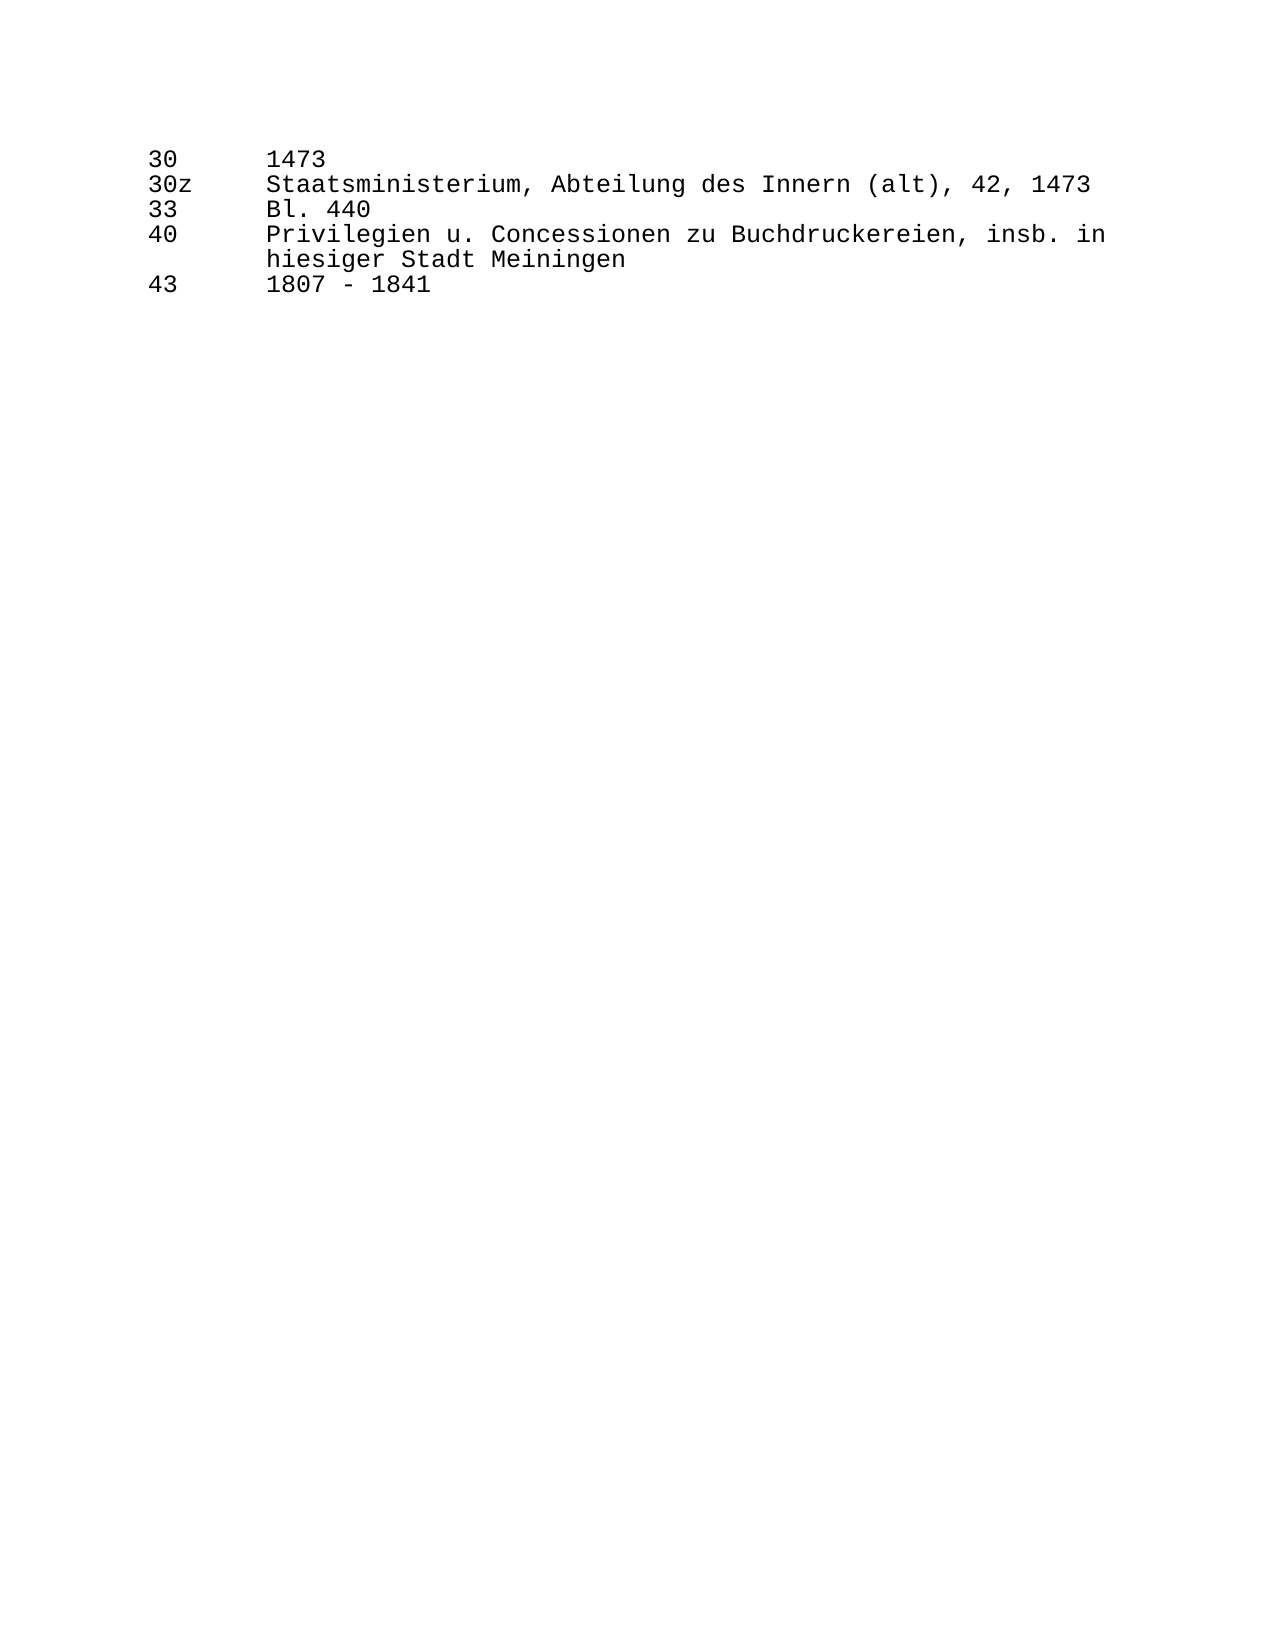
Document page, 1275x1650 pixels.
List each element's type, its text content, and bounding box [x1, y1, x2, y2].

text 30z Staatsministerium, Abteilung des Innern (alt), 42, 1473 [148, 173, 1127, 198]
text 43 1807 - 1841 [148, 273, 1127, 298]
text 33 Bl. 440 [148, 198, 1127, 223]
text 30 1473 [148, 148, 1127, 173]
text 40 Privilegien u. s[2{Concession}en zu 1{Buchdruckerei}]sen, insb. in hiesiger Stadt o[Meiningen]o [148, 223, 1127, 273]
